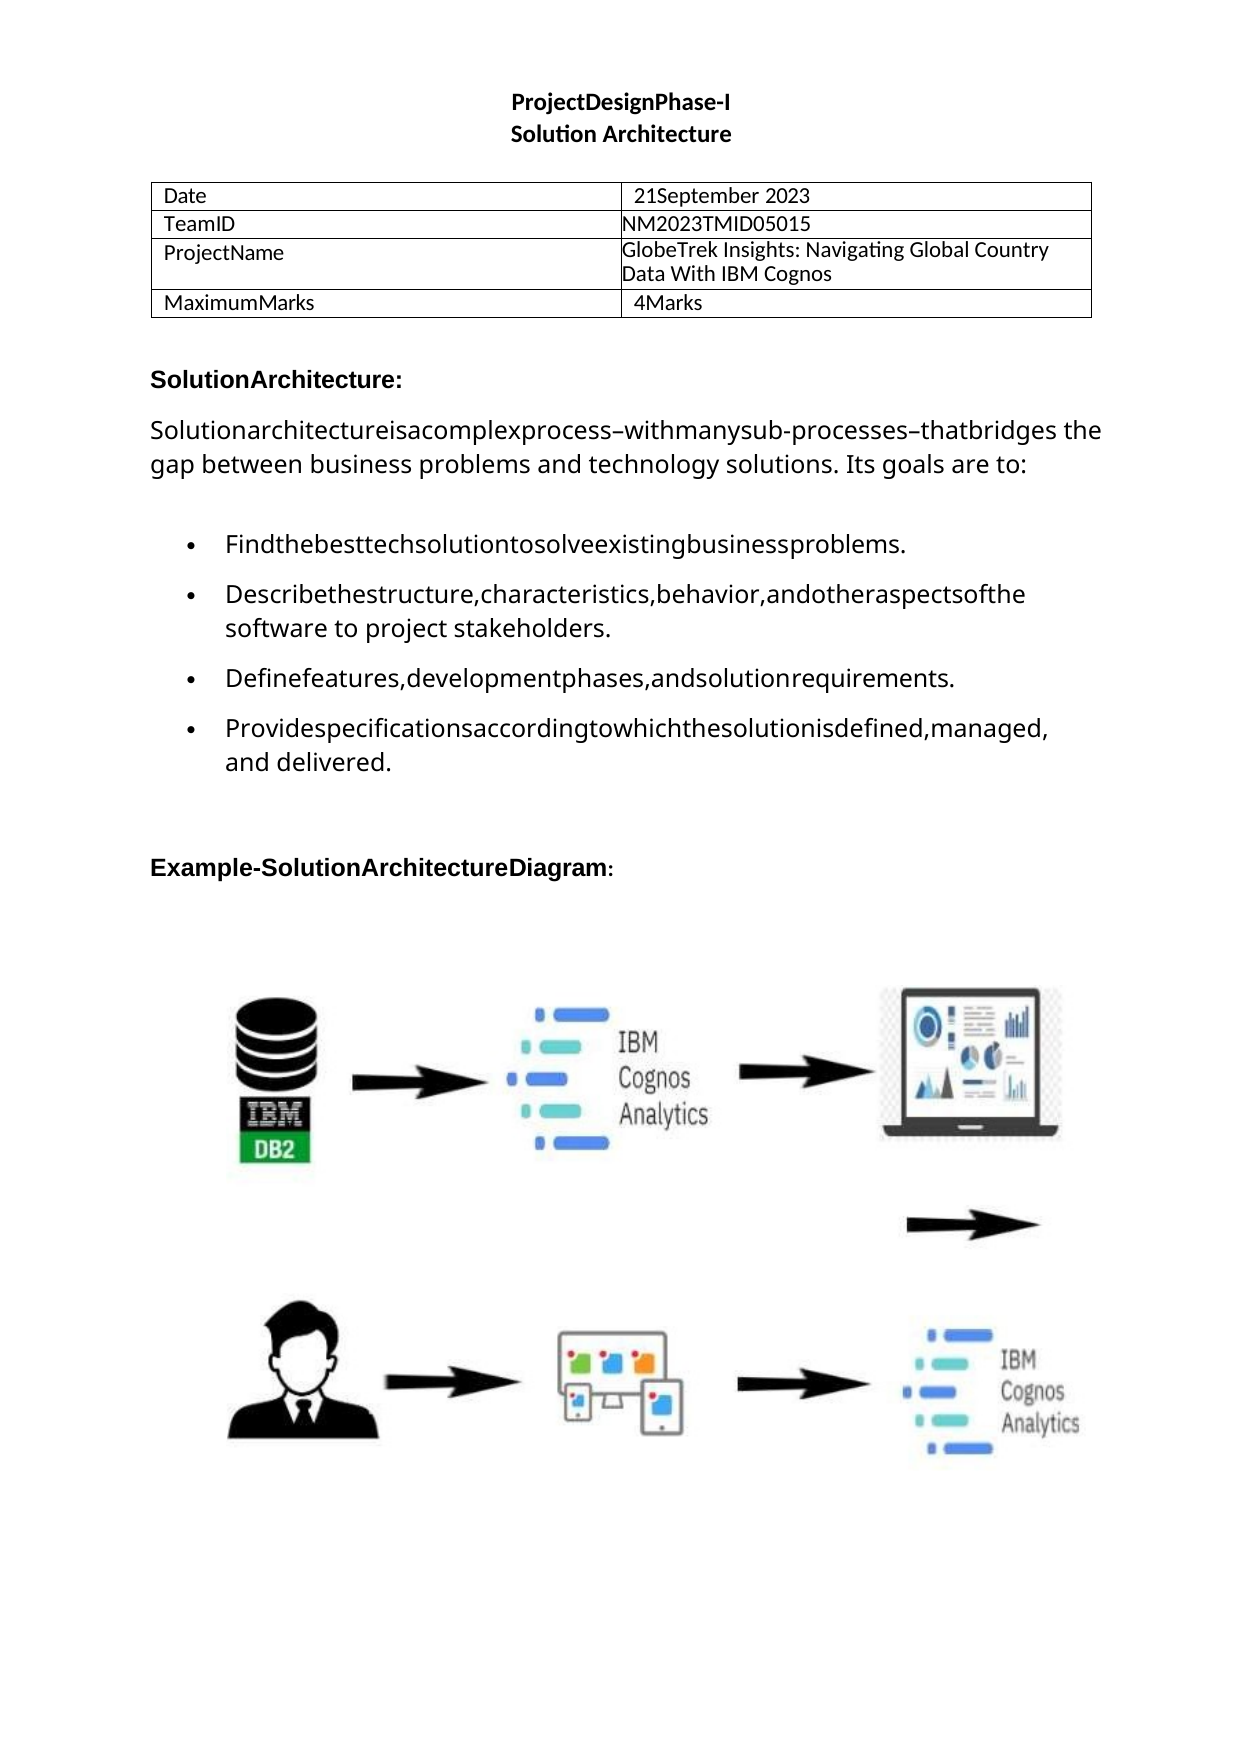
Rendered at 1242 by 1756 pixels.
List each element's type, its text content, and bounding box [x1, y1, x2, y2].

text SolutionArchitecture: [150, 365, 1104, 394]
list Findthebesttechsolutiontosolveexistingbusinessproblems. [187, 527, 1104, 561]
table_cell GlobeTrek Insights: Navigating Global Country Data With IBM Cognos [622, 239, 1091, 289]
table_header 21September 2023 [622, 183, 1091, 209]
table_cell 4Marks [622, 290, 1091, 317]
list Describethestructure,characteristics,behavior,andotheraspectsofthe software to project stakeholders. [187, 577, 1033, 645]
list Definefeatures,developmentphases,andsolutionrequirements. [187, 661, 1104, 695]
table_cell TeamID [152, 211, 621, 237]
table_header Date [152, 183, 621, 209]
text ProjectDesignPhase-I Solution Architecture [507, 87, 736, 149]
picture [226, 985, 1086, 1471]
text Solutionarchitectureisacomplexprocess–withmanysub-processes–thatbridges the gap between business problems and technology solutions. Its goals are to: [150, 413, 1104, 481]
list Providespecificationsaccordingtowhichthesolutionisdefined,managed, and delivered. [187, 710, 1052, 778]
table_cell NM2023TMID05015 [622, 211, 1091, 237]
table_cell ProjectName [152, 239, 621, 289]
table_cell MaximumMarks [152, 290, 621, 317]
text Example-SolutionArchitectureDiagram: [150, 852, 1104, 882]
